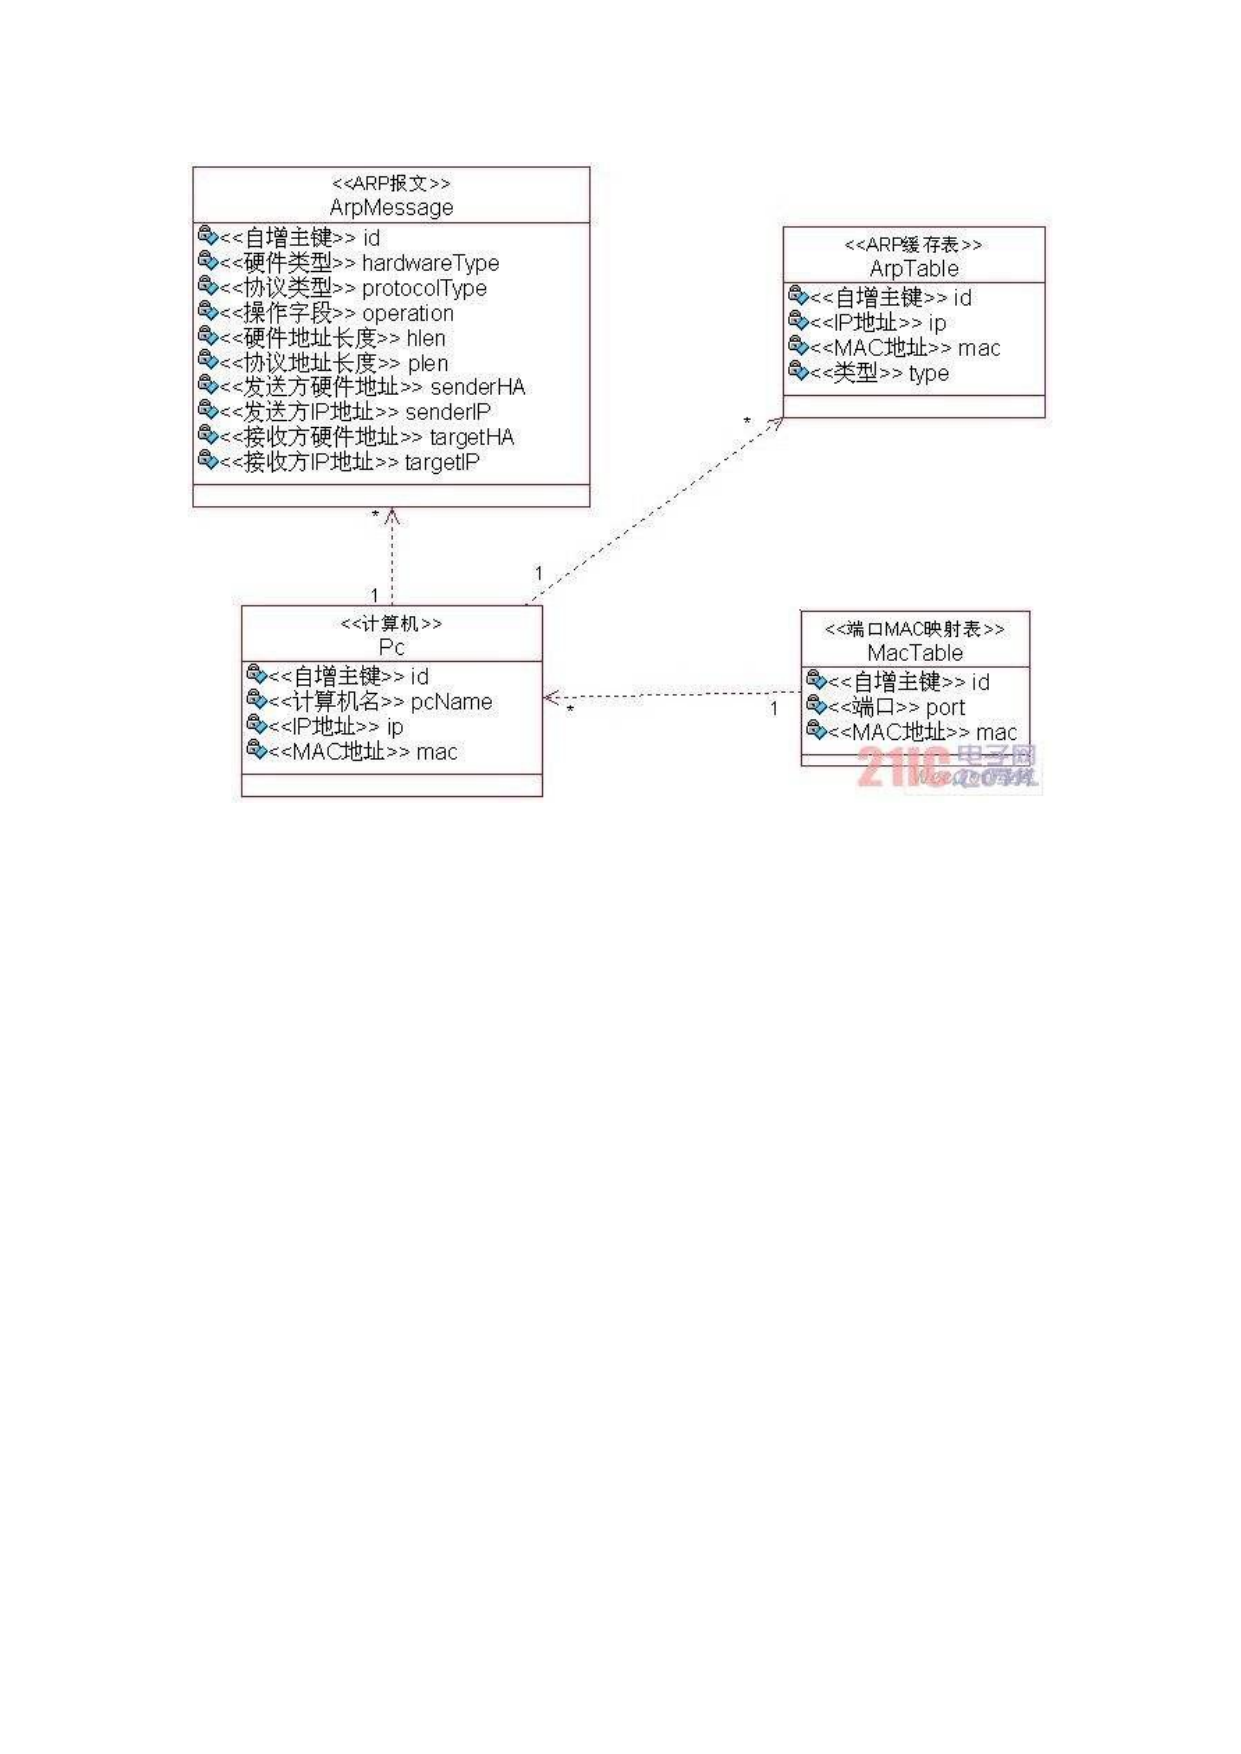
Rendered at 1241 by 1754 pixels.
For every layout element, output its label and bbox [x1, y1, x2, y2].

picture [187, 162, 1053, 803]
